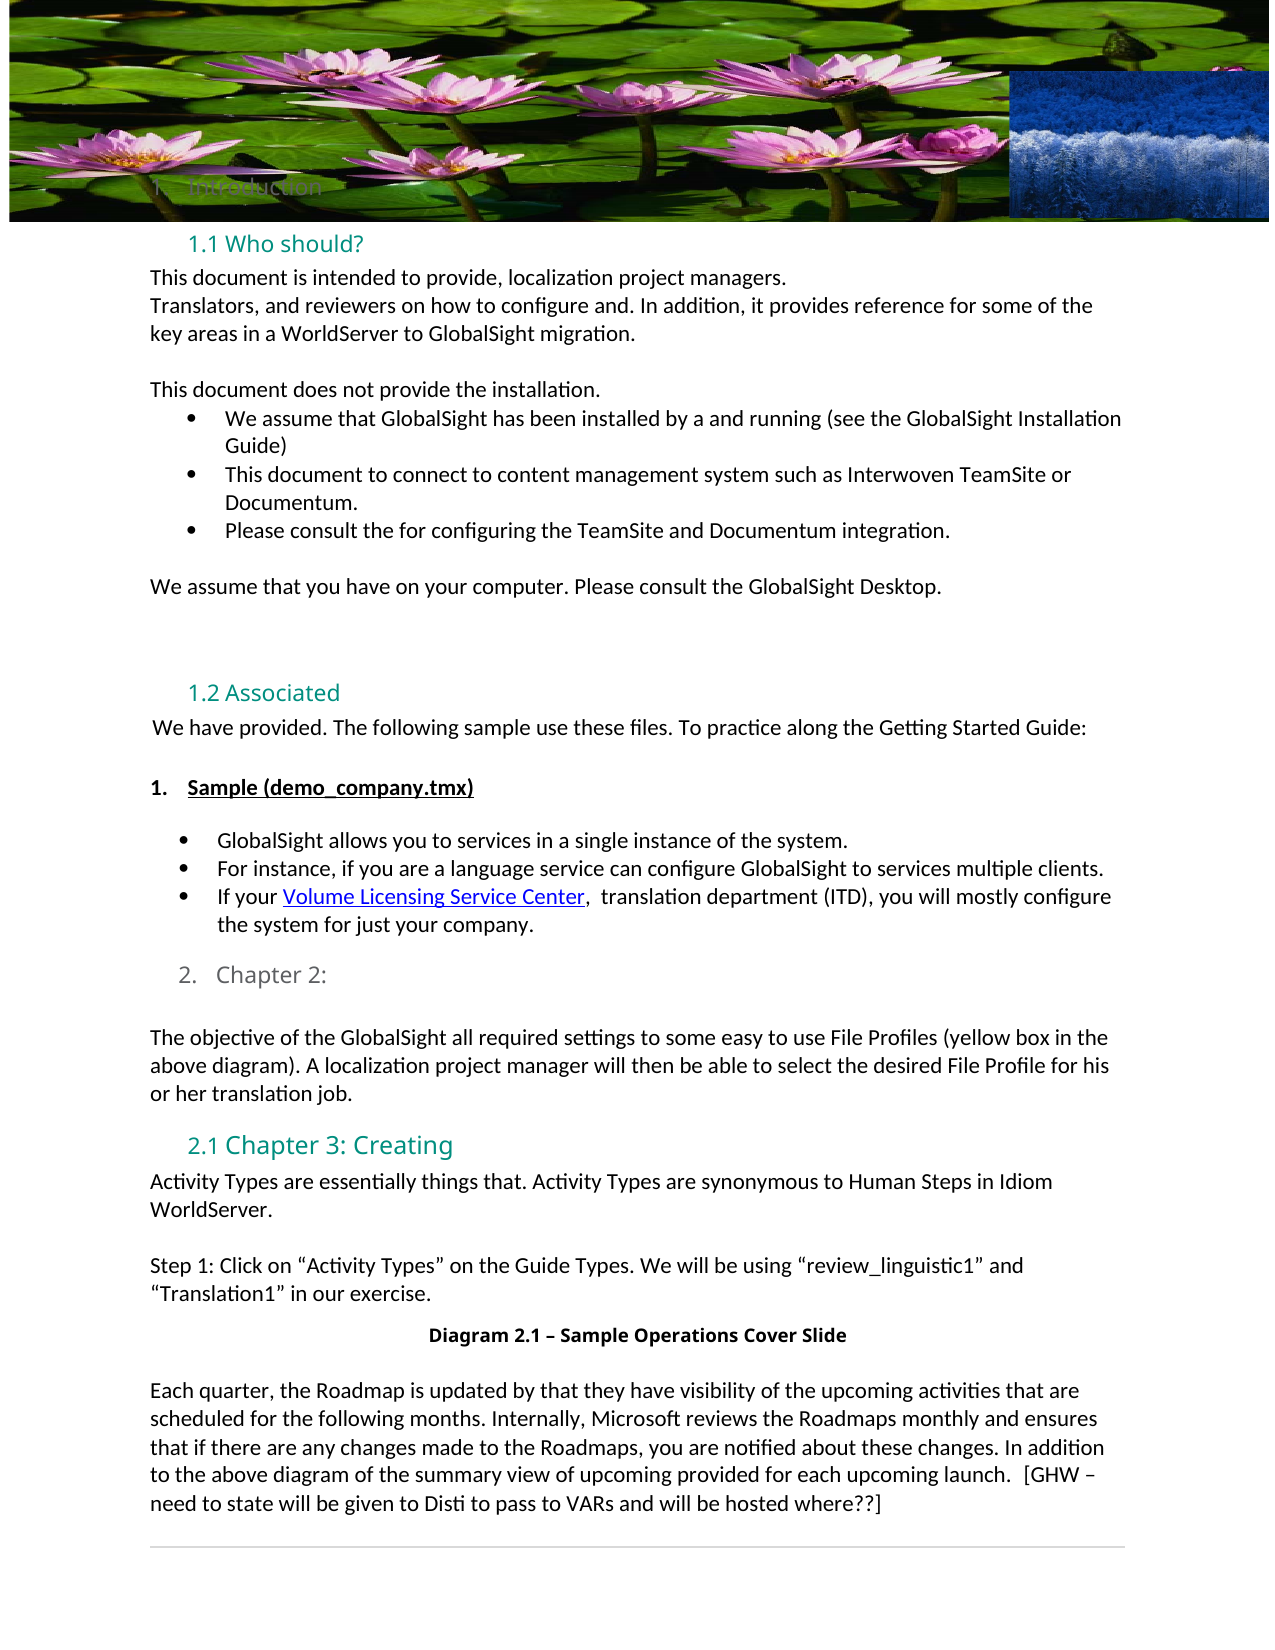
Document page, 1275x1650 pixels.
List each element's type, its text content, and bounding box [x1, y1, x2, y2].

list Sample (demo_company.tmx) [150, 773, 1125, 801]
text This document is intended to provide, localization project managers. [150, 263, 1125, 292]
text This document does not provide the installation. [150, 376, 1125, 404]
list If your Volume Licensing Service Center, translation department (ITD), you will mostly configure the system for just your company. [179, 882, 1125, 938]
list We assume that GlobalSight has been installed by a and running (see the GlobalSight Installation Guide) [187, 404, 1125, 460]
subtitle Diagram 2.1 – Sample Operations Cover Slide [150, 1328, 1125, 1346]
picture [9, 0, 1269, 222]
text Activity Types are essentially things that. Activity Types are synonymous to Human Steps in Idiom WorldServer. [150, 1167, 1125, 1223]
text The objective of the GlobalSight all required settings to some easy to use File Profiles (yellow box in the above diagram). A localization project manager will then be able to select the desired File Profile for his or her translation job. [150, 1023, 1125, 1107]
list GlobalSight allows you to services in a single instance of the system. [179, 826, 1125, 854]
text Step 1: Click on “Activity Types” on the Guide Types. We will be using “review_linguistic1” and “Translation1” in our exercise. [150, 1251, 1125, 1307]
list This document to connect to content management system such as Interwoven TeamSite or Documentum. [187, 460, 1125, 516]
subtitle Chapter 3: Creating [187, 1128, 1125, 1162]
text Translators, and reviewers on how to configure and. In addition, it provides reference for some of the key areas in a WorldServer to GlobalSight migration. [150, 292, 1125, 348]
subtitle Associated [187, 677, 1125, 708]
text Each quarter, the Roadmap is updated by that they have visibility of the upcoming activities that are scheduled for the following months. Internally, Microsoft reviews the Roadmaps monthly and ensures that if there are any changes made to the Roadmaps, you are notified about these changes. In addition to the above diagram of the summary view of upcoming provided for each upcoming launch. [GHW – need to state will be given to Disti to pass to VARs and will be hosted where??] [150, 1377, 1125, 1517]
list For instance, if you are a language service can configure GlobalSight to services multiple clients. [179, 854, 1125, 882]
list We have provided. The following sample use these files. To practice along the Getting Started Guide: [150, 713, 1125, 741]
subtitle Chapter 2: [178, 959, 1125, 990]
subtitle Introduction [150, 171, 1125, 202]
text We assume that you have on your computer. Please consult the GlobalSight Desktop. [150, 572, 1125, 600]
list Please consult the for configuring the TeamSite and Documentum integration. [187, 516, 1125, 544]
subtitle Who should? [187, 228, 1125, 259]
